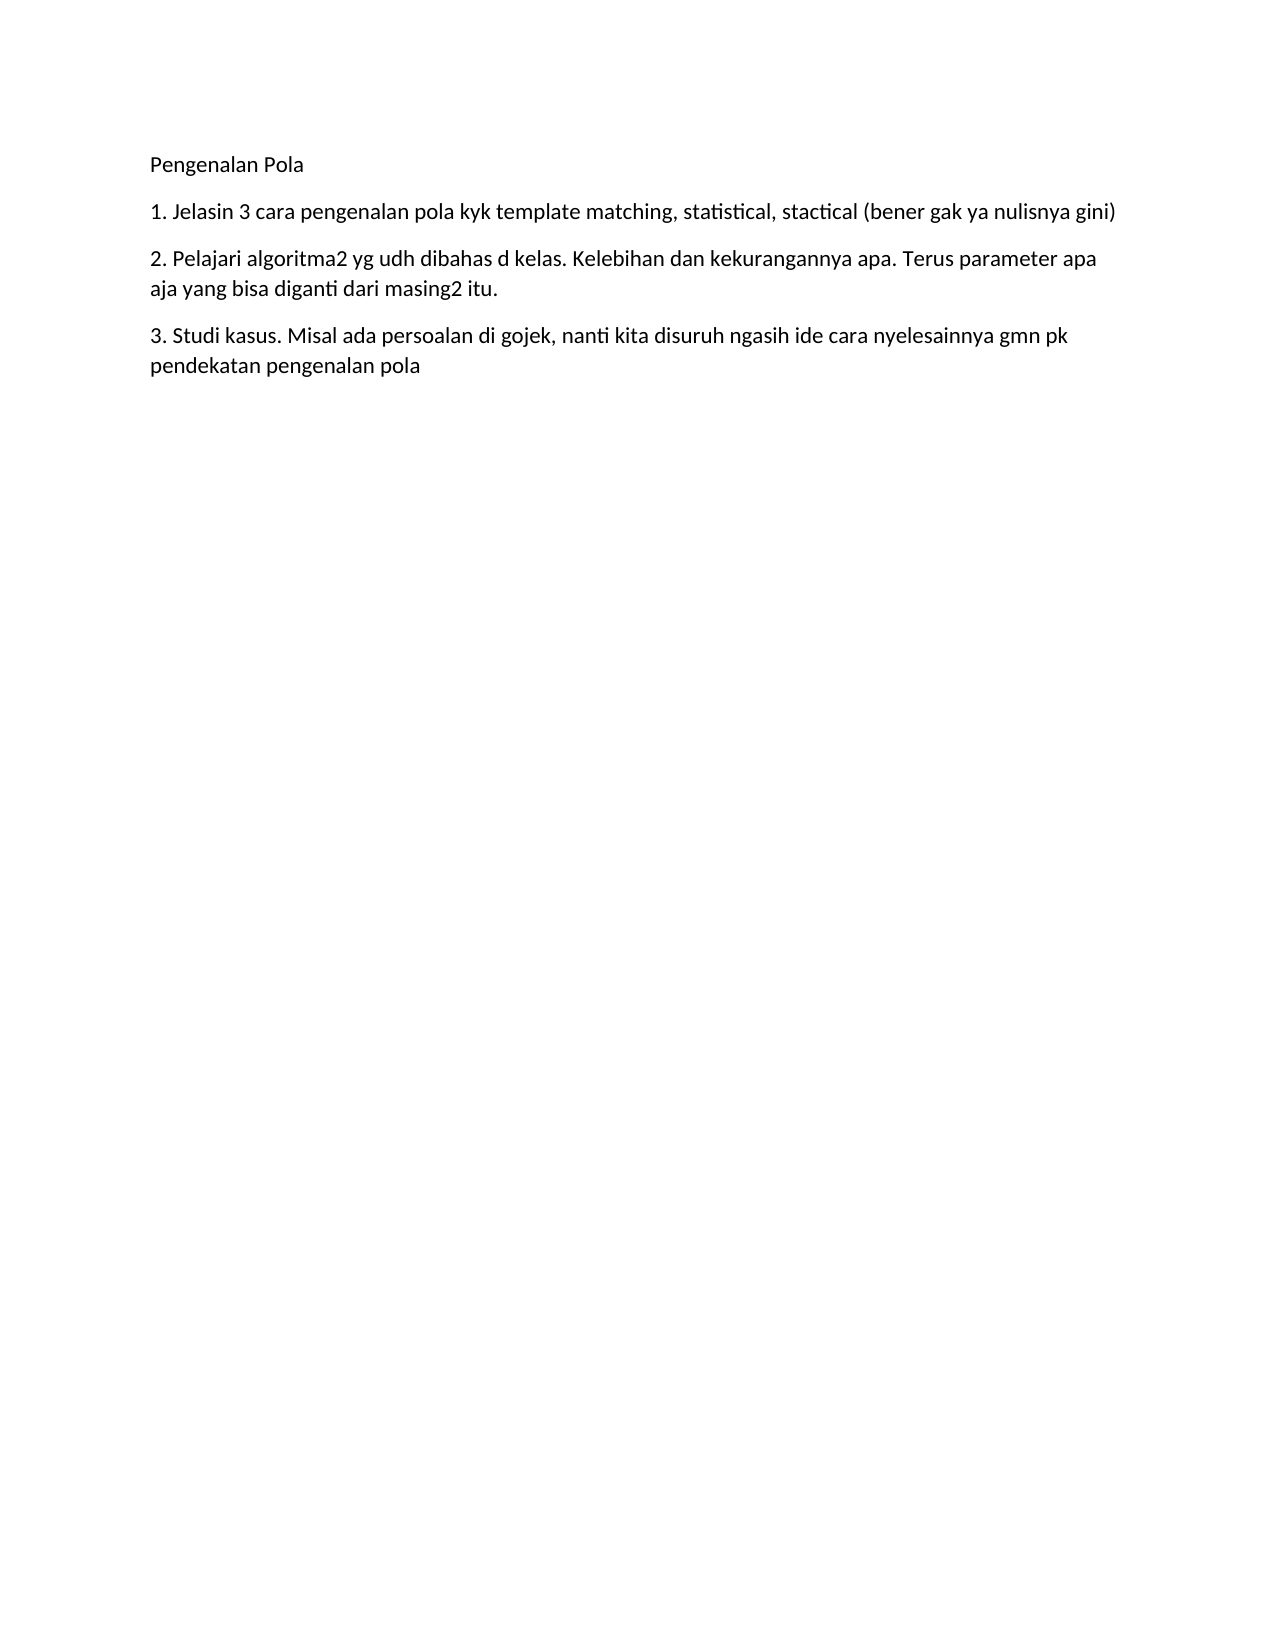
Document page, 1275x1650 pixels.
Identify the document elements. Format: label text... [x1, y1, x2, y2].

text Pengenalan Pola [150, 150, 1125, 178]
text 2. Pelajari algoritma2 yg udh dibahas d kelas. Kelebihan dan kekurangannya apa. Terus parameter apa aja yang bisa diganti dari masing2 itu. [150, 244, 1125, 302]
text 3. Studi kasus. Misal ada persoalan di gojek, nanti kita disuruh ngasih ide cara nyelesainnya gmn pk pendekatan pengenalan pola [150, 321, 1125, 379]
text 1. Jelasin 3 cara pengenalan pola kyk template matching, statistical, stactical (bener gak ya nulisnya gini) [150, 197, 1125, 225]
